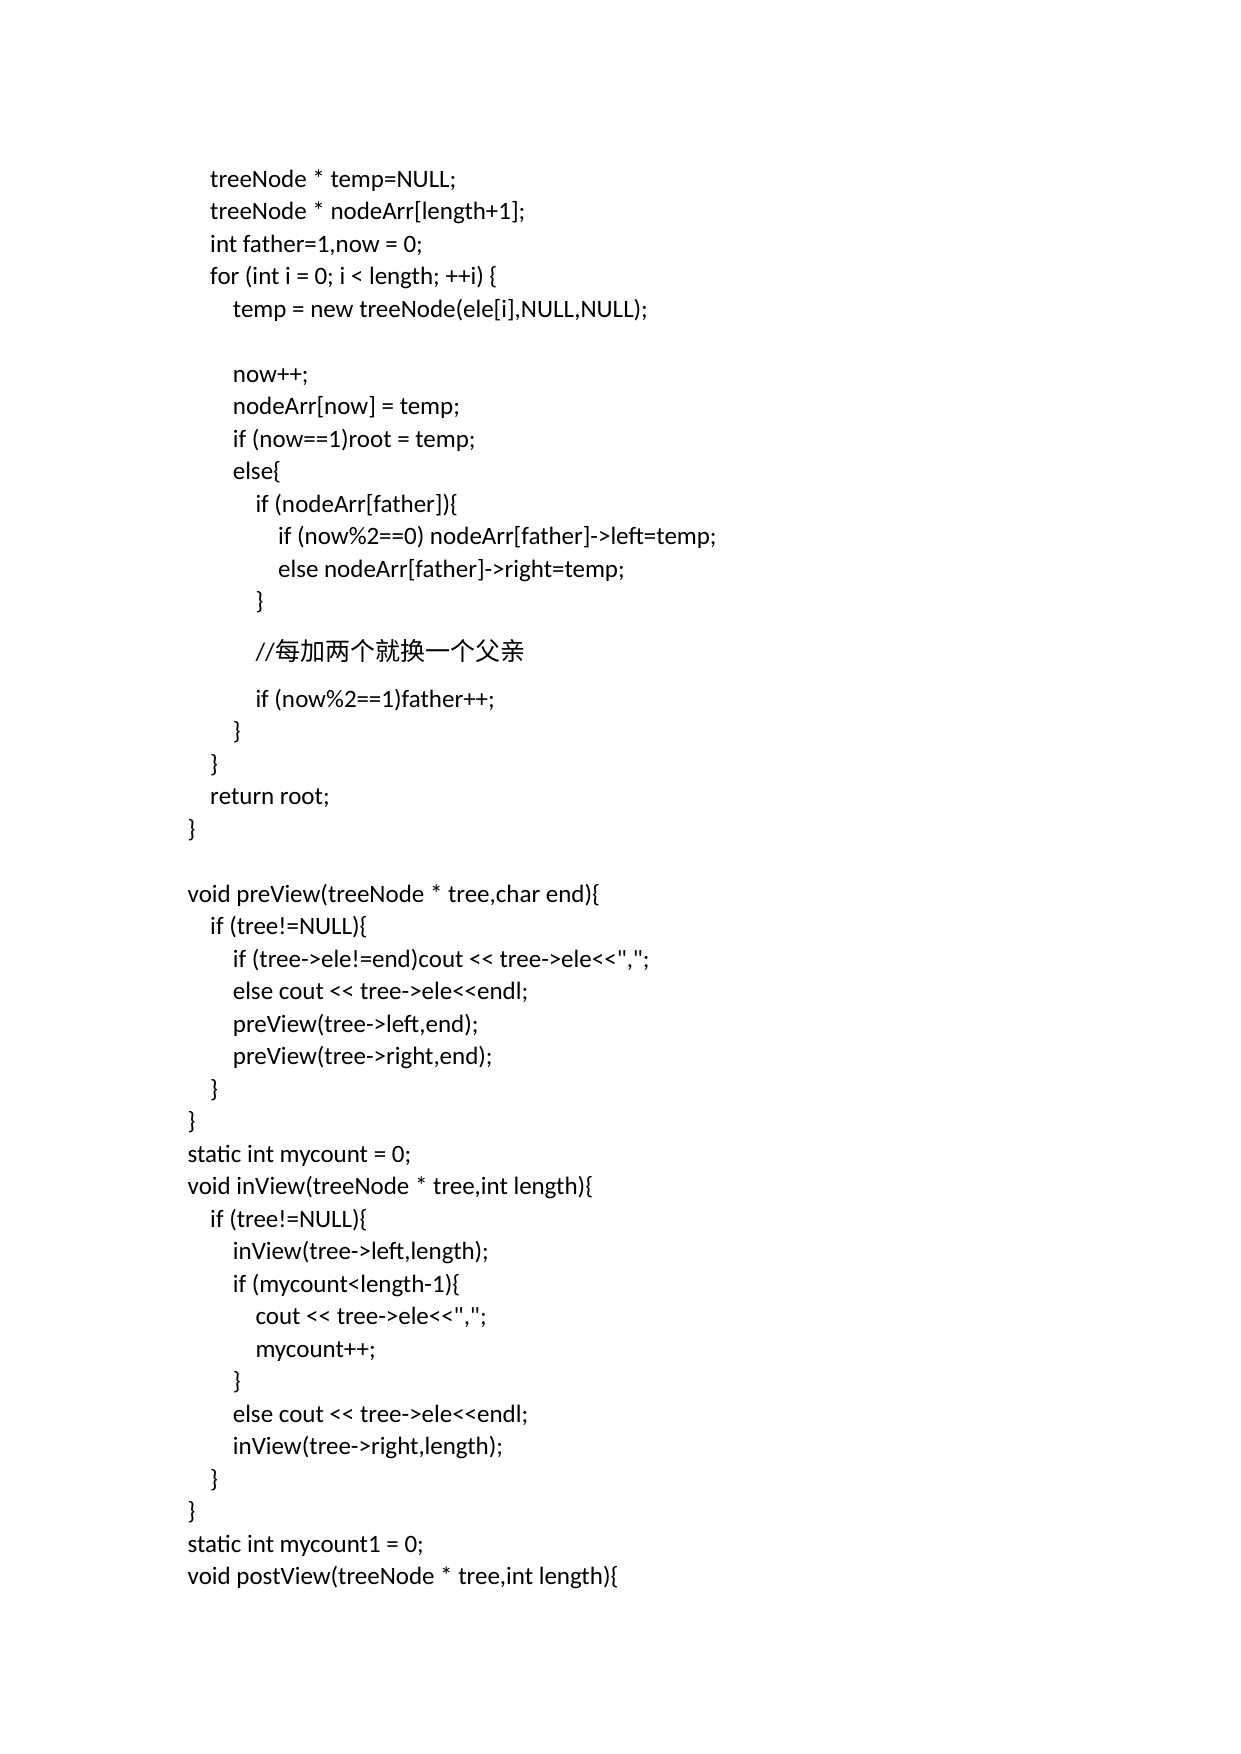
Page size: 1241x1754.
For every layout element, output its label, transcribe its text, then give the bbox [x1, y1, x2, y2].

text int father=1,now = 0; [187, 227, 1053, 259]
text mycount++; [187, 1332, 1053, 1364]
text } [187, 1104, 1053, 1137]
text treeNode * temp=NULL; [187, 162, 1053, 194]
text } [187, 1364, 1053, 1397]
text else{ [187, 454, 1053, 487]
text if (tree->ele!=end)cout << tree->ele<<","; [187, 942, 1053, 974]
text if (tree!=NULL){ [187, 1202, 1053, 1234]
text void inView(treeNode * tree,int length){ [187, 1169, 1053, 1202]
text void postView(treeNode * tree,int length){ [187, 1559, 1053, 1592]
text } [187, 812, 1053, 844]
text if (now%2==1)father++; [187, 682, 1053, 714]
text preView(tree->left,end); [187, 1007, 1053, 1039]
text if (now%2==0) nodeArr[father]->left=temp; [187, 519, 1053, 552]
text treeNode * nodeArr[length+1]; [187, 194, 1053, 227]
text preView(tree->right,end); [187, 1039, 1053, 1072]
text if (now==1)root = temp; [187, 422, 1053, 454]
text if (nodeArr[father]){ [187, 487, 1053, 519]
text static int mycount1 = 0; [187, 1527, 1053, 1559]
text inView(tree->left,length); [187, 1234, 1053, 1267]
text else cout << tree->ele<<endl; [187, 1397, 1053, 1429]
text static int mycount = 0; [187, 1137, 1053, 1169]
text for (int i = 0; i < length; ++i) { [187, 259, 1053, 292]
text } [187, 747, 1053, 779]
text } [187, 1494, 1053, 1527]
text void preView(treeNode * tree,char end){ [187, 877, 1053, 909]
text } [187, 714, 1053, 747]
text } [187, 1072, 1053, 1104]
text now++; [187, 357, 1053, 389]
text temp = new treeNode(ele[i],NULL,NULL); [187, 292, 1053, 324]
text //每加两个就换一个父亲 [187, 617, 1053, 682]
text } [187, 1462, 1053, 1494]
text if (mycount<length-1){ [187, 1267, 1053, 1299]
text } [187, 584, 1053, 617]
text return root; [187, 779, 1053, 812]
text else nodeArr[father]->right=temp; [187, 552, 1053, 584]
text else cout << tree->ele<<endl; [187, 974, 1053, 1007]
text nodeArr[now] = temp; [187, 389, 1053, 422]
text cout << tree->ele<<","; [187, 1299, 1053, 1332]
text inView(tree->right,length); [187, 1429, 1053, 1462]
text if (tree!=NULL){ [187, 909, 1053, 942]
